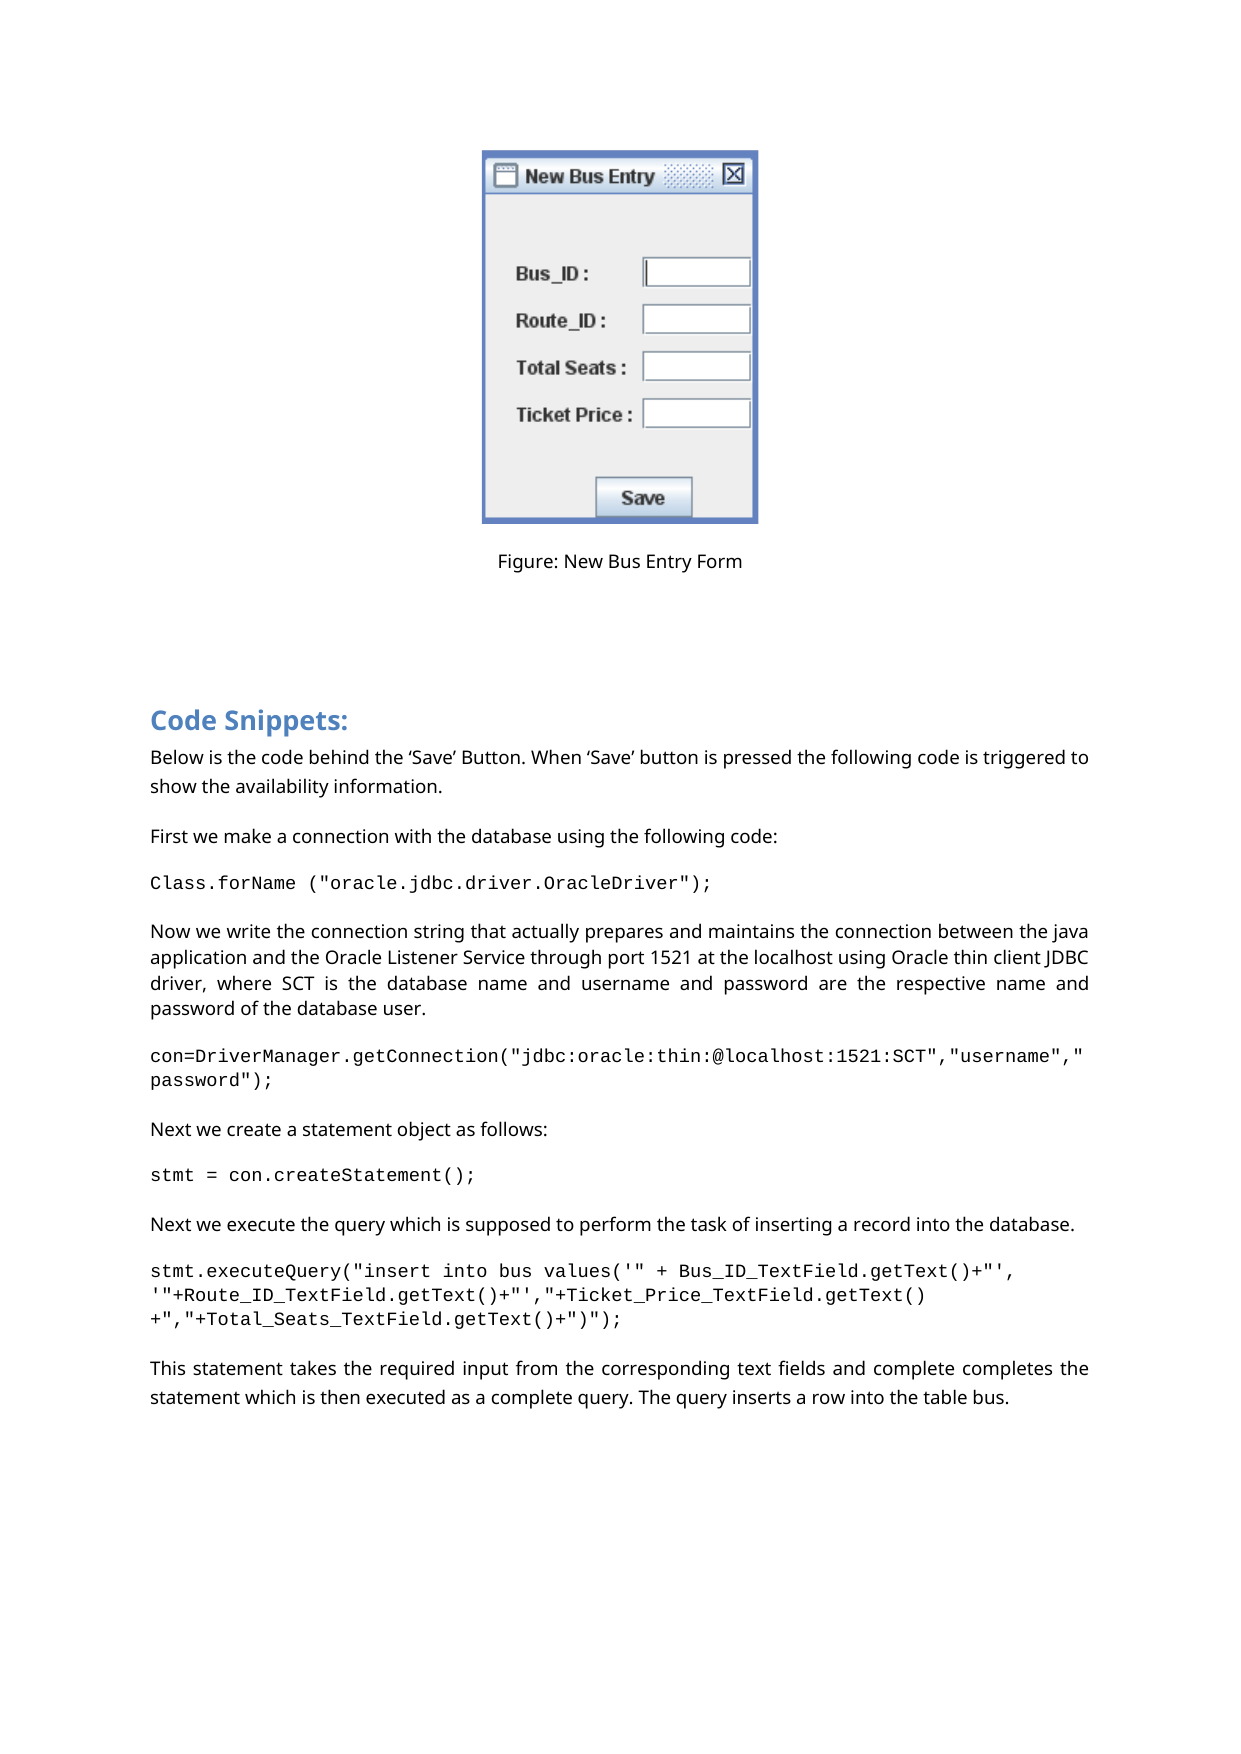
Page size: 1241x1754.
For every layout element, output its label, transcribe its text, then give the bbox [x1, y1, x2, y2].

text Figure: New Bus Entry Form [150, 548, 1090, 574]
text Next we create a statement object as follows: [150, 1116, 1090, 1141]
text Below is the code behind the ‘Save’ Button. When ‘Save’ button is pressed the following code is triggered to show the availability information. [150, 744, 1090, 799]
text Now we write the connection string that actually prepares and maintains the connection between the java application and the Oracle Listener Service through port 1521 at the localhost using Oracle thin client JDBC driver, where SCT is the database name and username and password are the respective name and password of the database user. [150, 919, 1090, 1021]
text Class.forName ("oracle.jdbc.driver.OracleDriver"); [150, 873, 1090, 895]
picture [481, 150, 759, 524]
text stmt.executeQuery("insert into bus values('" + Bus_ID_TextField.getText()+"', '"+Route_ID_TextField.getText()+"',"+Ticket_Price_TextField.getText()+","+Total_Seats_TextField.getText()+")"); [150, 1261, 1090, 1331]
text Next we execute the query which is supposed to perform the task of inserting a record into the database. [150, 1211, 1090, 1237]
text First we make a connection with the database using the following code: [150, 823, 1090, 849]
text con=DriverManager.getConnection("jdbc:oracle:thin:@localhost:1521:SCT","username","password"); [150, 1046, 1090, 1092]
text This statement takes the required input from the corresponding text fields and complete completes the statement which is then executed as a complete query. The query inserts a row into the table bus. [150, 1355, 1090, 1410]
subtitle Code Snippets: [150, 702, 1090, 738]
text stmt = con.createStatement(); [150, 1166, 1090, 1187]
